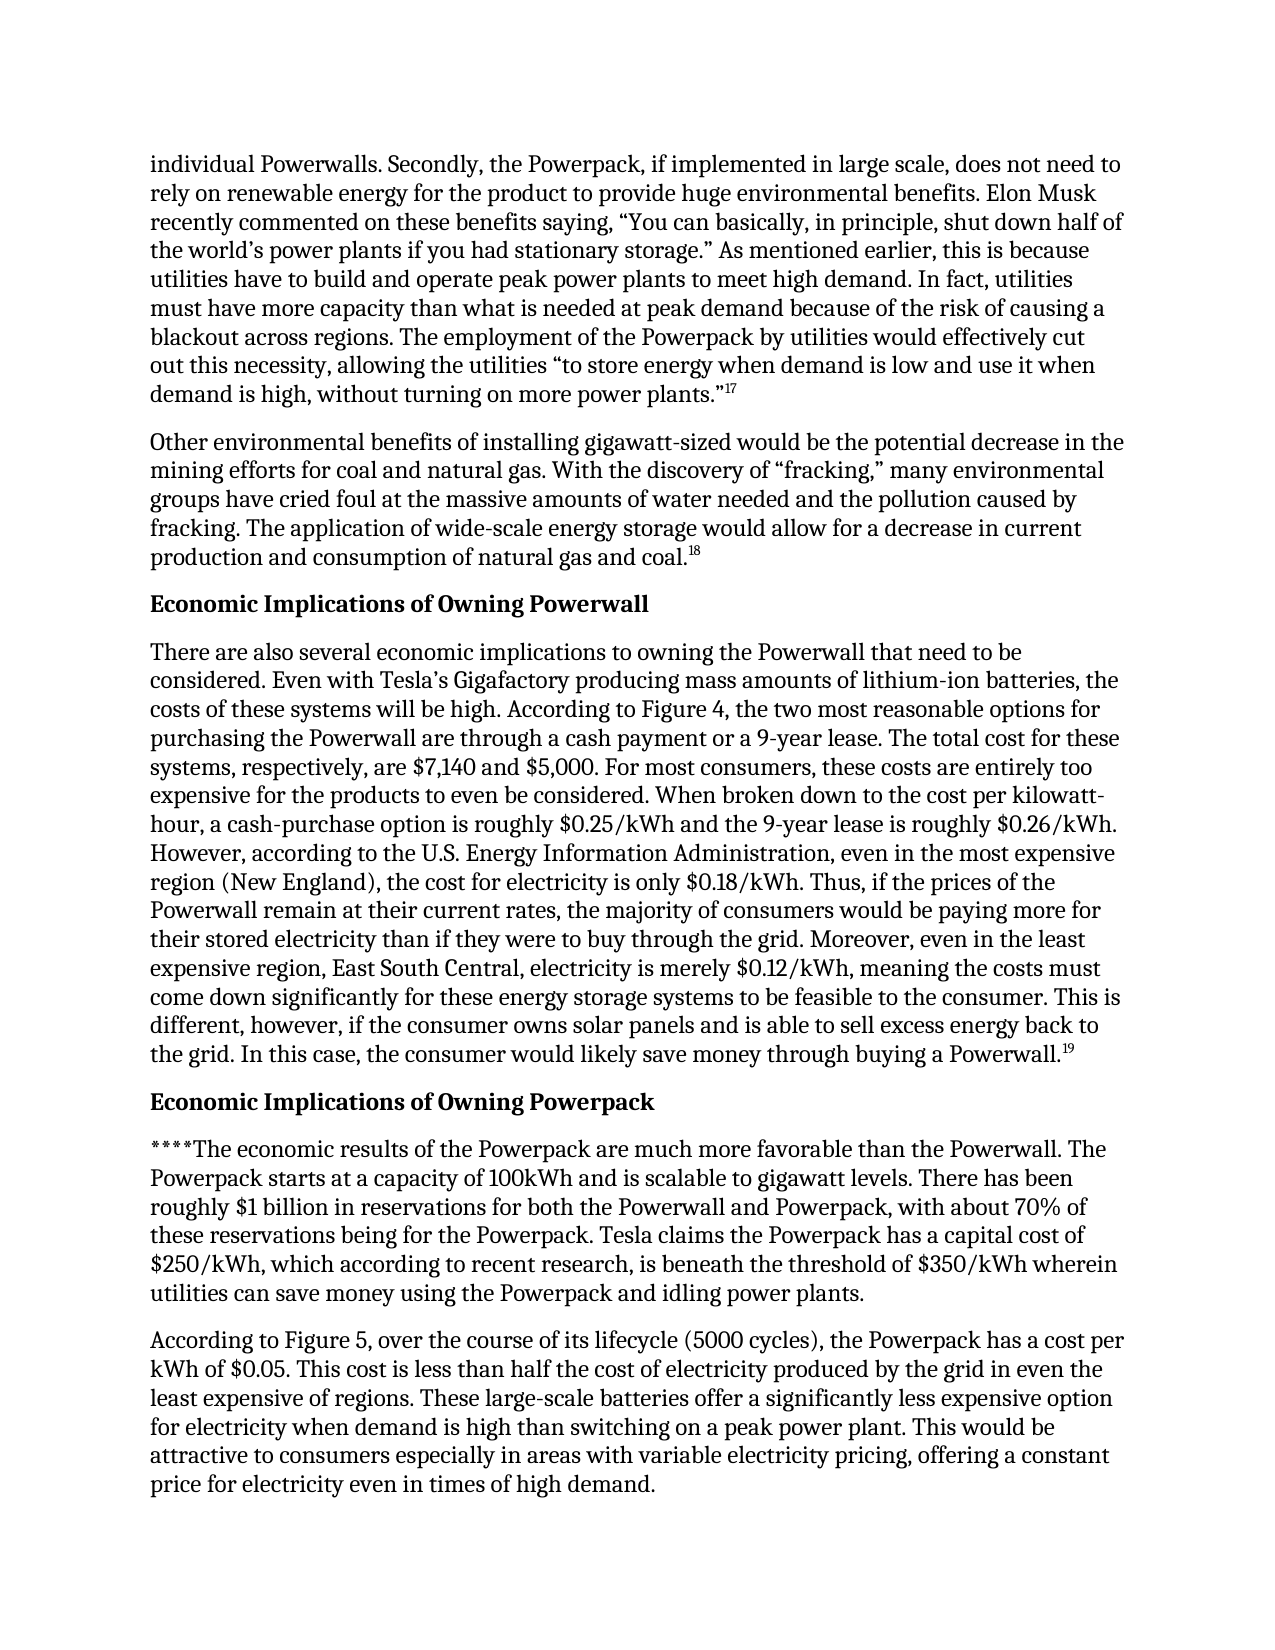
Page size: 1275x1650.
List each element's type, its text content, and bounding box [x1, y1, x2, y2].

text Economic Implications of Owning Powerwall [150, 590, 1125, 619]
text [150, 150, 1125, 409]
text According to Figure 5, over the course of its lifecycle (5000 cycles), the Powerpack has a cost per kWh of $0.05. This cost is less than half the cost of electricity produced by the grid in even the least expensive of regions. These large-scale batteries offer a significantly less expensive option for electricity when demand is high than switching on a peak power plant. This would be attractive to consumers especially in areas with variable electricity pricing, offering a constant price for electricity even in times of high demand. [150, 1326, 1125, 1499]
text There are also several economic implications to owning the Powerwall that need to be considered. Even with Tesla’s Gigafactory producing mass amounts of lithium-ion batteries, the costs of these systems will be high. According to Figure 4, the two most reasonable options for purchasing the Powerwall are through a cash payment or a 9-year lease. The total cost for these systems, respectively, are $7,140 and $5,000. For most consumers, these costs are entirely too expensive for the products to even be considered. When broken down to the cost per kilowatt-hour, a cash-purchase option is roughly $0.25/kWh and the 9-year lease is roughly $0.26/kWh. However, according to the U.S. Energy Information Administration, even in the most expensive region (New England), the cost for electricity is only $0.18/kWh. Thus, if the prices of the Powerwall remain at their current rates, the majority of consumers would be paying more for their stored electricity than if they were to buy through the grid. Moreover, even in the least expensive region, East South Central, electricity is merely $0.12/kWh, meaning the costs must come down significantly for these energy storage systems to be feasible to the consumer. This is different, however, if the consumer owns solar panels and is able to sell excess energy back to the grid. In this case, the consumer would likely save money through buying a Powerwall.19 [150, 637, 1125, 1069]
text ****The economic results of the Powerpack are much more favorable than the Powerwall. The Powerpack starts at a capacity of 100kWh and is scalable to gigawatt levels. There has been roughly $1 billion in reservations for both the Powerwall and Powerpack, with about 70% of these reservations being for the Powerpack. Tesla claims the Powerpack has a capital cost of $250/kWh, which according to recent research, is beneath the threshold of $350/kWh wherein utilities can save money using the Powerpack and idling power plants. [150, 1135, 1125, 1307]
text Economic Implications of Owning Powerpack [150, 1087, 1125, 1116]
text Other environmental benefits of installing gigawatt-sized would be the potential decrease in the mining efforts for coal and natural gas. With the discovery of “fracking,” many environmental groups have cried foul at the massive amounts of water needed and the pollution caused by fracking. The application of wide-scale energy storage would allow for a decrease in current production and consumption of natural gas and coal.18 [150, 427, 1125, 571]
